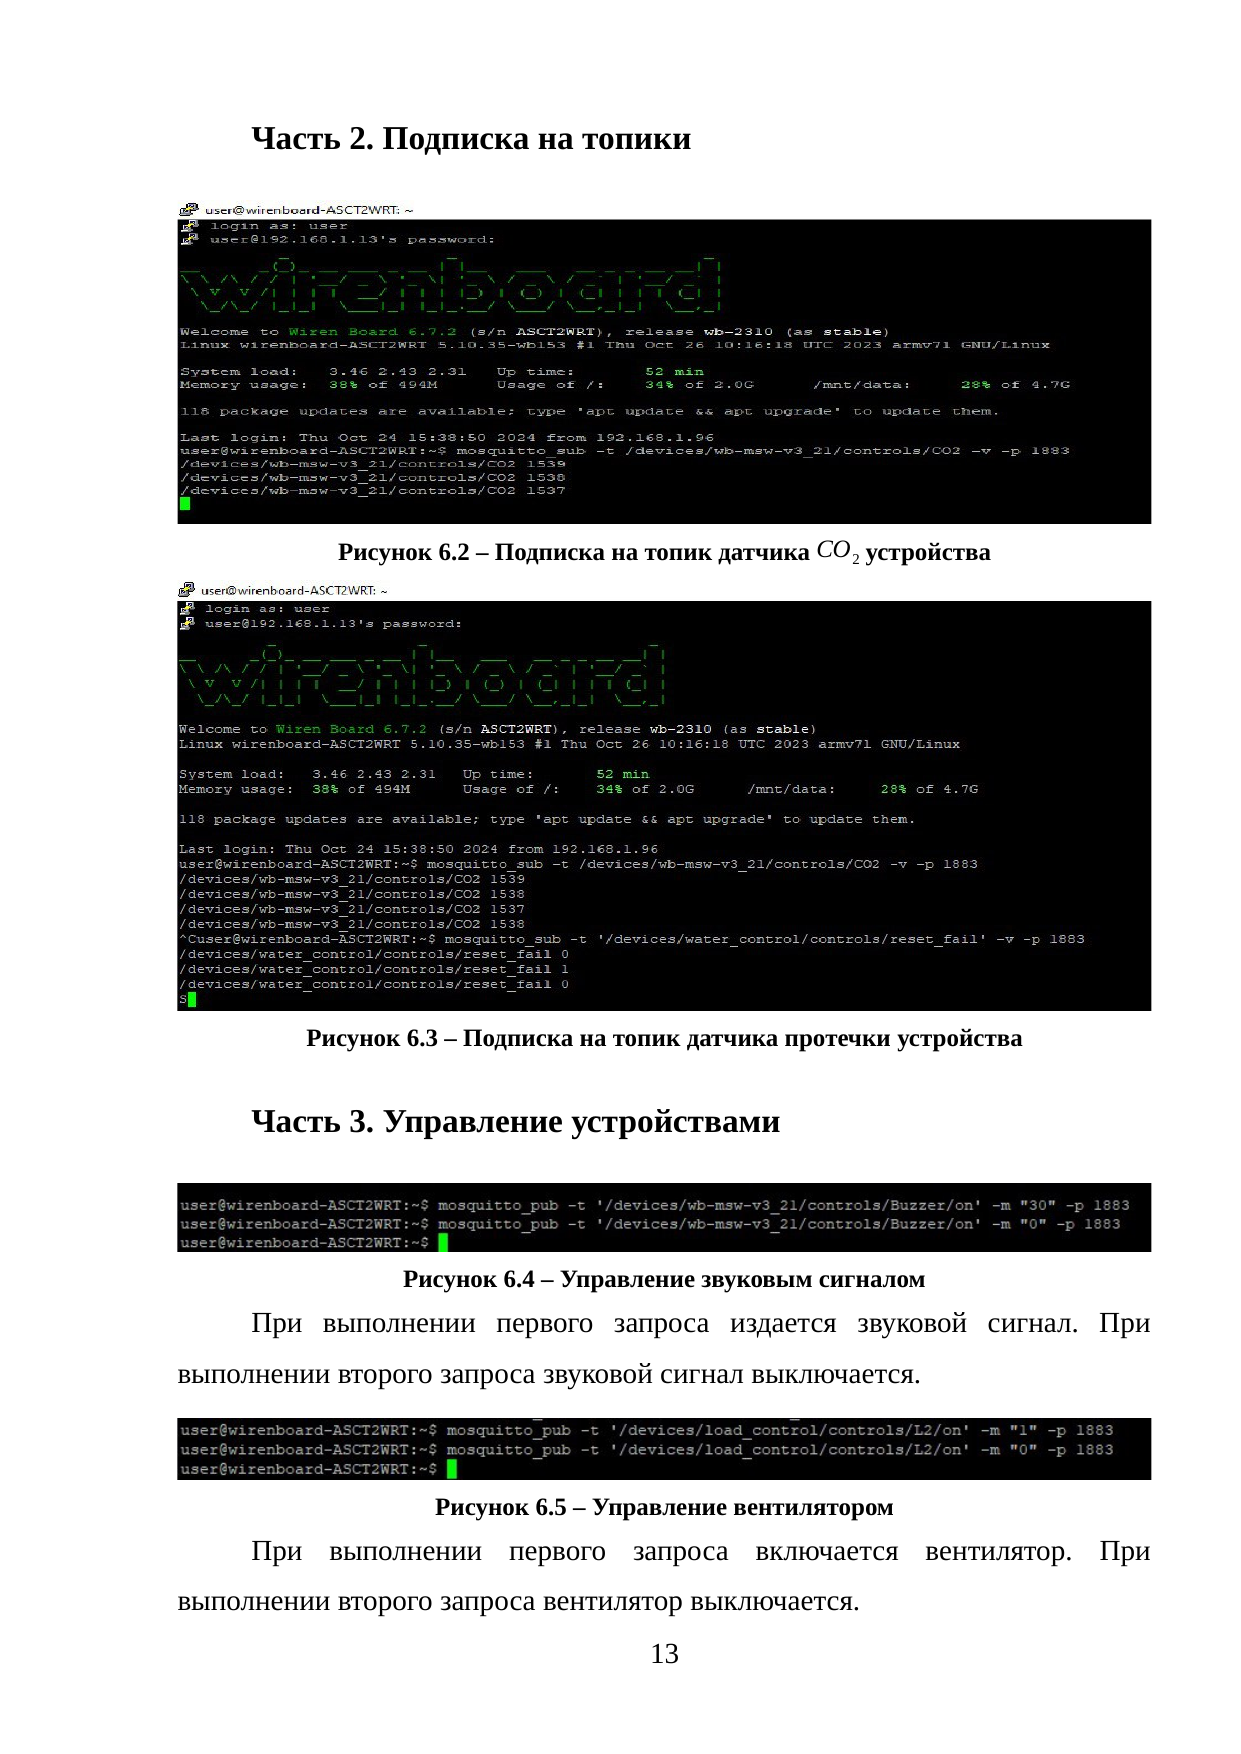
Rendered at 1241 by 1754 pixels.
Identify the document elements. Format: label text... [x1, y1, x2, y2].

picture [177, 1418, 1152, 1480]
picture [177, 580, 1152, 1011]
text Рисунок 6.2 – Подписка на топик датчика устройства [177, 536, 1152, 567]
picture [177, 200, 1152, 524]
text Рисунок 6.4 – Управление звуковым сигналом [177, 1264, 1152, 1293]
picture [177, 1183, 1152, 1252]
text Рисунок 6.3 – Подписка на топик датчика протечки устройства [177, 1023, 1152, 1051]
text При выполнении первого запроса издается звуковой сигнал. При выполнении второго запроса звуковой сигнал выключается. [177, 1306, 1152, 1389]
text При выполнении первого запроса включается вентилятор. При выполнении второго запроса вентилятор выключается. [177, 1533, 1152, 1617]
text Рисунок 6.5 – Управление вентилятором [177, 1492, 1152, 1521]
text Часть 3. Управление устройствами [177, 1101, 1152, 1140]
text Часть 2. Подписка на топики [177, 118, 1152, 156]
